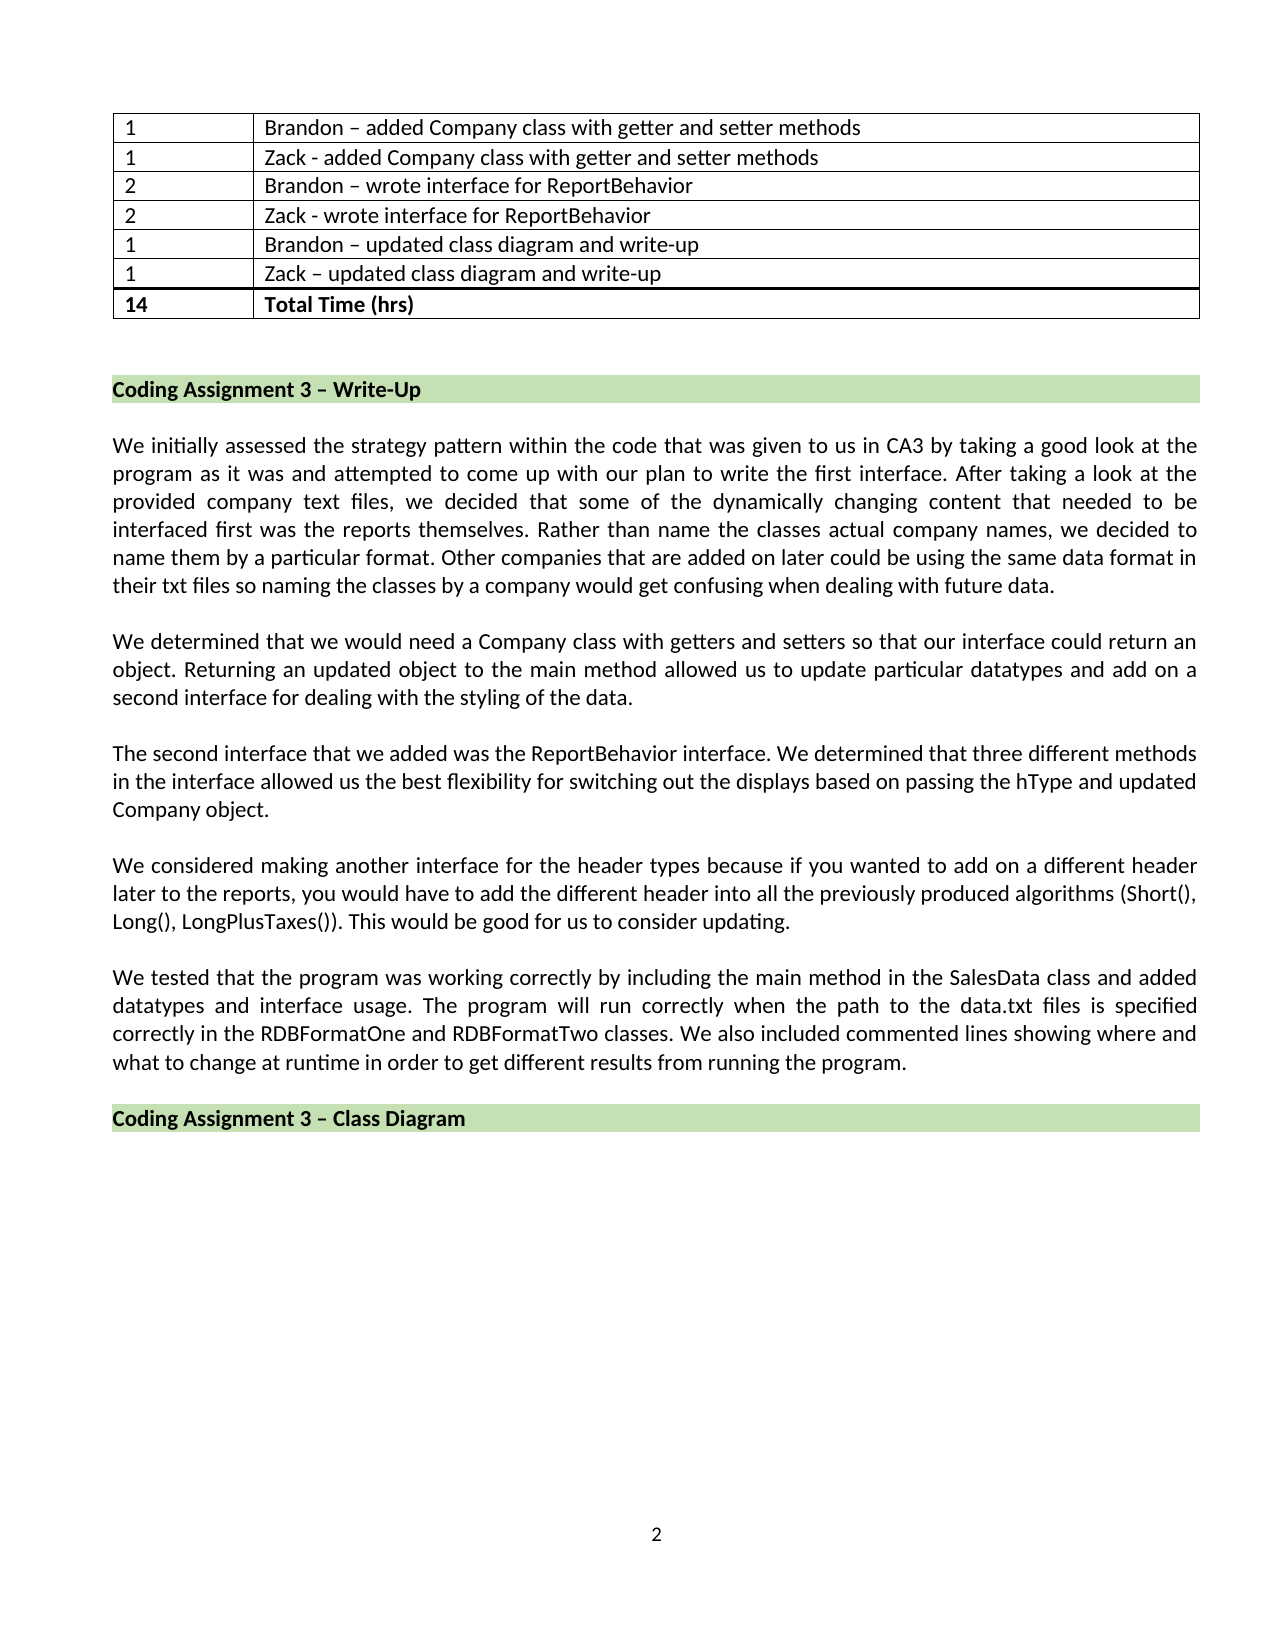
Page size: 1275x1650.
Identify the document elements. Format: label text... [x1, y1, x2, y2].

text Coding Assignment 3 – Class Diagram [112, 1104, 1200, 1132]
table_cell Brandon – added Company class with getter and setter methods [254, 114, 1199, 142]
table_cell 14 [114, 290, 253, 318]
text We considered making another interface for the header types because if you wanted to add on a different header later to the reports, you would have to add the different header into all the previously produced algorithms (Short(), Long(), LongPlusTaxes()). This would be good for us to consider updating. [112, 851, 1200, 936]
text We initially assessed the strategy pattern within the code that was given to us in CA3 by taking a good look at the program as it was and attempted to come up with our plan to write the first interface. After taking a look at the provided company text files, we decided that some of the dynamically changing content that needed to be interfaced first was the reports themselves. Rather than name the classes actual company names, we decided to name them by a particular format. Other companies that are added on later could be using the same data format in their txt files so naming the classes by a company would get confusing when dealing with future data. [112, 431, 1200, 599]
text The second interface that we added was the ReportBehavior interface. We determined that three different methods in the interface allowed us the best flexibility for switching out the displays based on passing the hType and updated Company object. [112, 739, 1200, 823]
table_cell Zack – updated class diagram and write-up [254, 259, 1199, 287]
table_cell Brandon – updated class diagram and write-up [254, 230, 1199, 258]
table_cell 2 [114, 201, 253, 229]
table_cell Zack - added Company class with getter and setter methods [254, 143, 1199, 171]
text We determined that we would need a Company class with getters and setters so that our interface could return an object. Returning an updated object to the main method allowed us to update particular datatypes and add on a second interface for dealing with the styling of the data. [112, 627, 1200, 711]
table_cell 2 [114, 172, 253, 200]
table_cell 1 [114, 230, 253, 258]
table_cell 1 [114, 259, 253, 287]
text We tested that the program was working correctly by including the main method in the SalesData class and added datatypes and interface usage. The program will run correctly when the path to the data.txt files is specified correctly in the RDBFormatOne and RDBFormatTwo classes. We also included commented lines showing where and what to change at runtime in order to get different results from running the program. [112, 963, 1200, 1076]
table_cell Brandon – wrote interface for ReportBehavior [254, 172, 1199, 200]
text Coding Assignment 3 – Write-Up [112, 375, 1200, 403]
table_cell 1 [114, 114, 253, 142]
table_cell 1 [114, 143, 253, 171]
table_cell Zack - wrote interface for ReportBehavior [254, 201, 1199, 229]
table_cell Total Time (hrs) [254, 290, 1199, 318]
